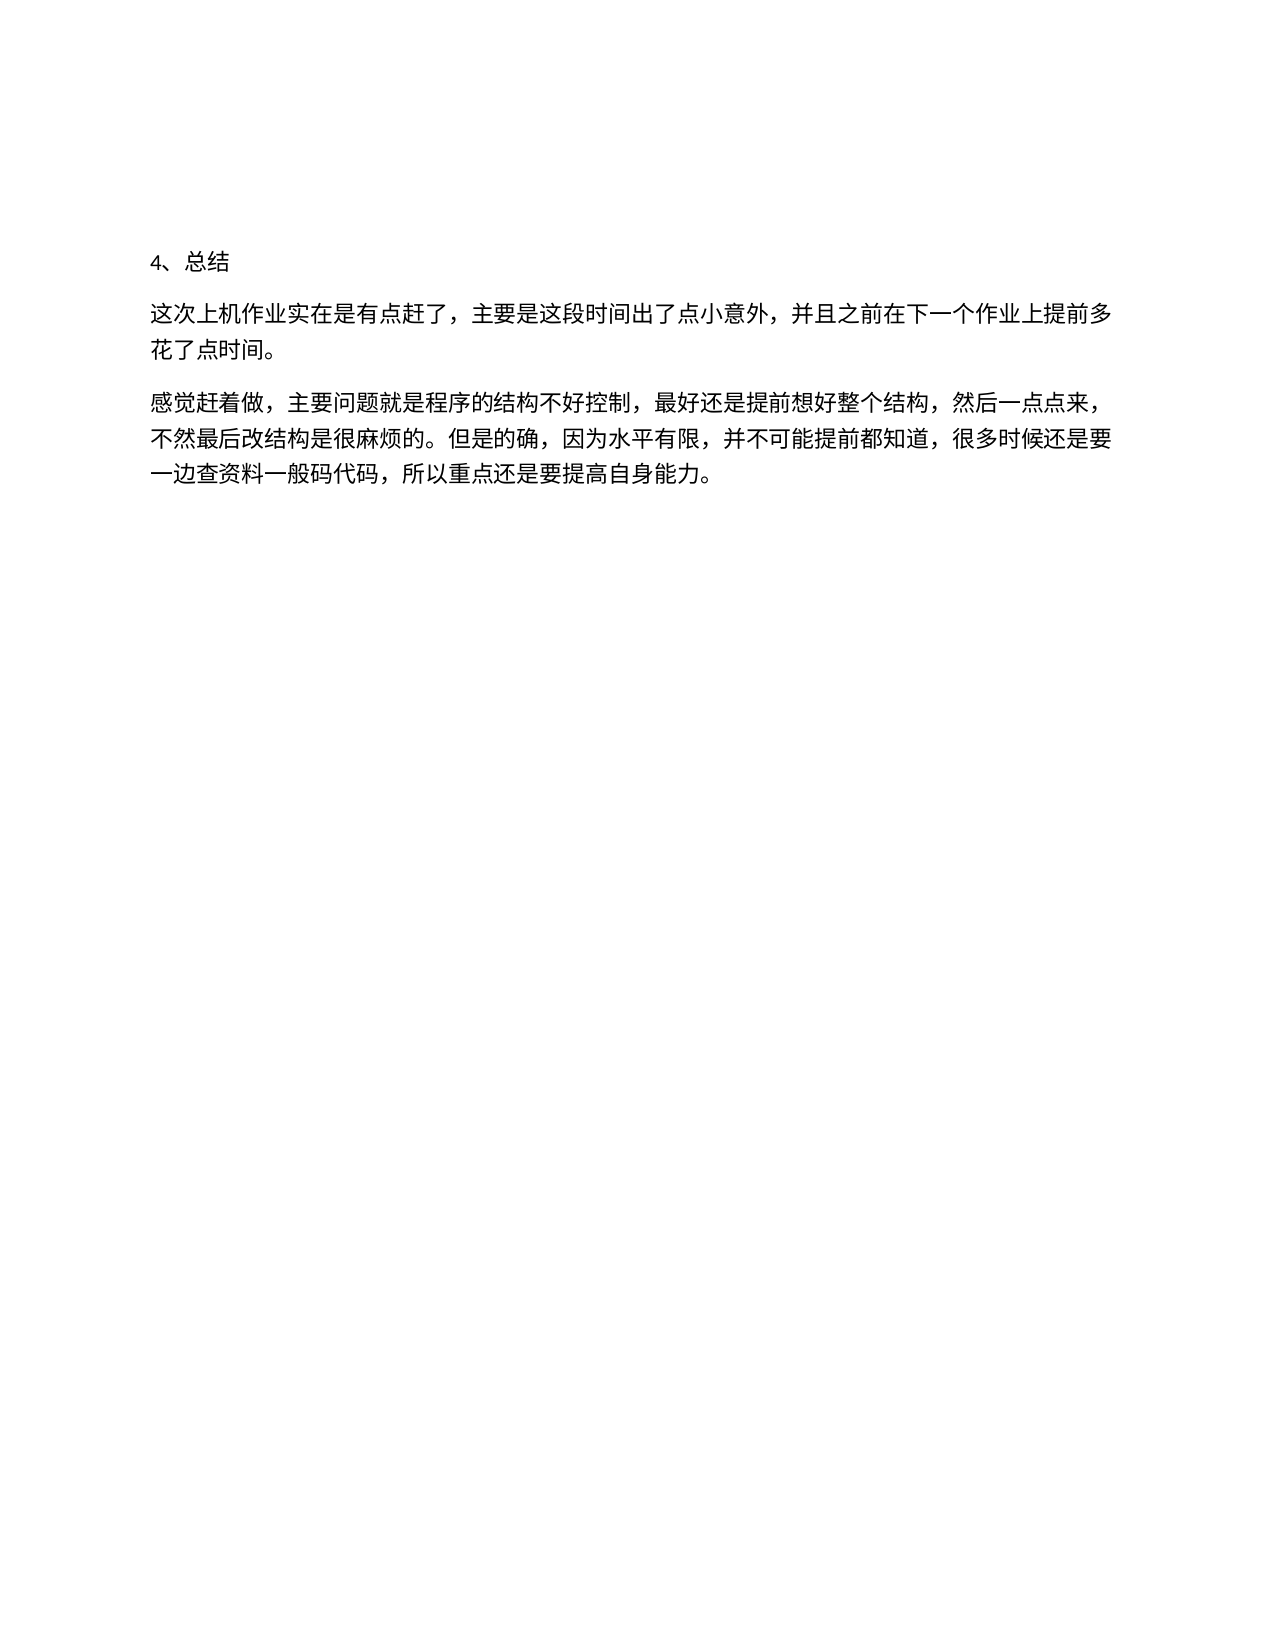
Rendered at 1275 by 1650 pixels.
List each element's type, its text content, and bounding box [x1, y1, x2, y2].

text 4、总结 [150, 244, 1125, 277]
text 感觉赶着做，主要问题就是程序的结构不好控制，最好还是提前想好整个结构，然后一点点来，不然最后改结构是很麻烦的。但是的确，因为水平有限，并不可能提前都知道，很多时候还是要一边查资料一般码代码，所以重点还是要提高自身能力。 [150, 384, 1125, 489]
text 这次上机作业实在是有点赶了，主要是这段时间出了点小意外，并且之前在下一个作业上提前多花了点时间。 [150, 296, 1125, 365]
